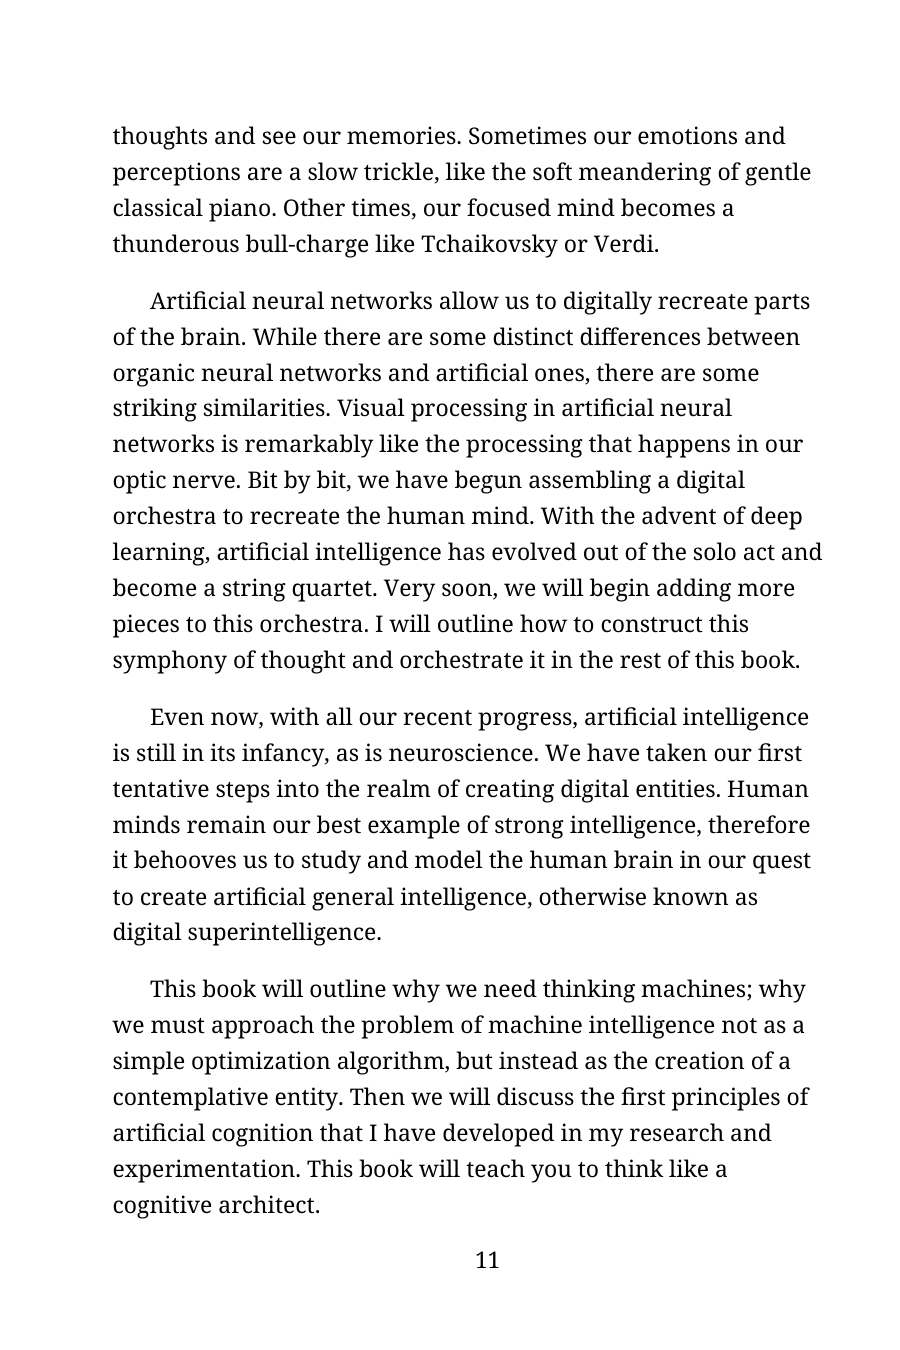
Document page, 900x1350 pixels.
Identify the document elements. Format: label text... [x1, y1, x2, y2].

text Artificial neural networks allow us to digitally recreate parts of the brain. While there are some distinct differences between organic neural networks and artificial ones, there are some striking similarities. Visual processing in artificial neural networks is remarkably like the processing that happens in our optic nerve. Bit by bit, we have begun assembling a digital orchestra to recreate the human mind. With the advent of deep learning, artificial intelligence has evolved out of the solo act and become a string quartet. Very soon, we will begin adding more pieces to this orchestra. I will outline how to construct this symphony of thought and orchestrate it in the rest of this book. [112, 284, 825, 675]
text Even now, with all our recent progress, artificial intelligence is still in its infancy, as is neuroscience. We have taken our first tentative steps into the realm of creating digital entities. Human minds remain our best example of strong intelligence, therefore it behooves us to study and model the human brain in our quest to create artificial general intelligence, otherwise known as digital superintelligence. [112, 701, 825, 948]
text This book will outline why we need thinking machines; why we must approach the problem of machine intelligence not as a simple optimization algorithm, but instead as the creation of a contemplative entity. Then we will discuss the first principles of artificial cognition that I have developed in my research and experimentation. This book will teach you to think like a cognitive architect. [112, 973, 825, 1220]
